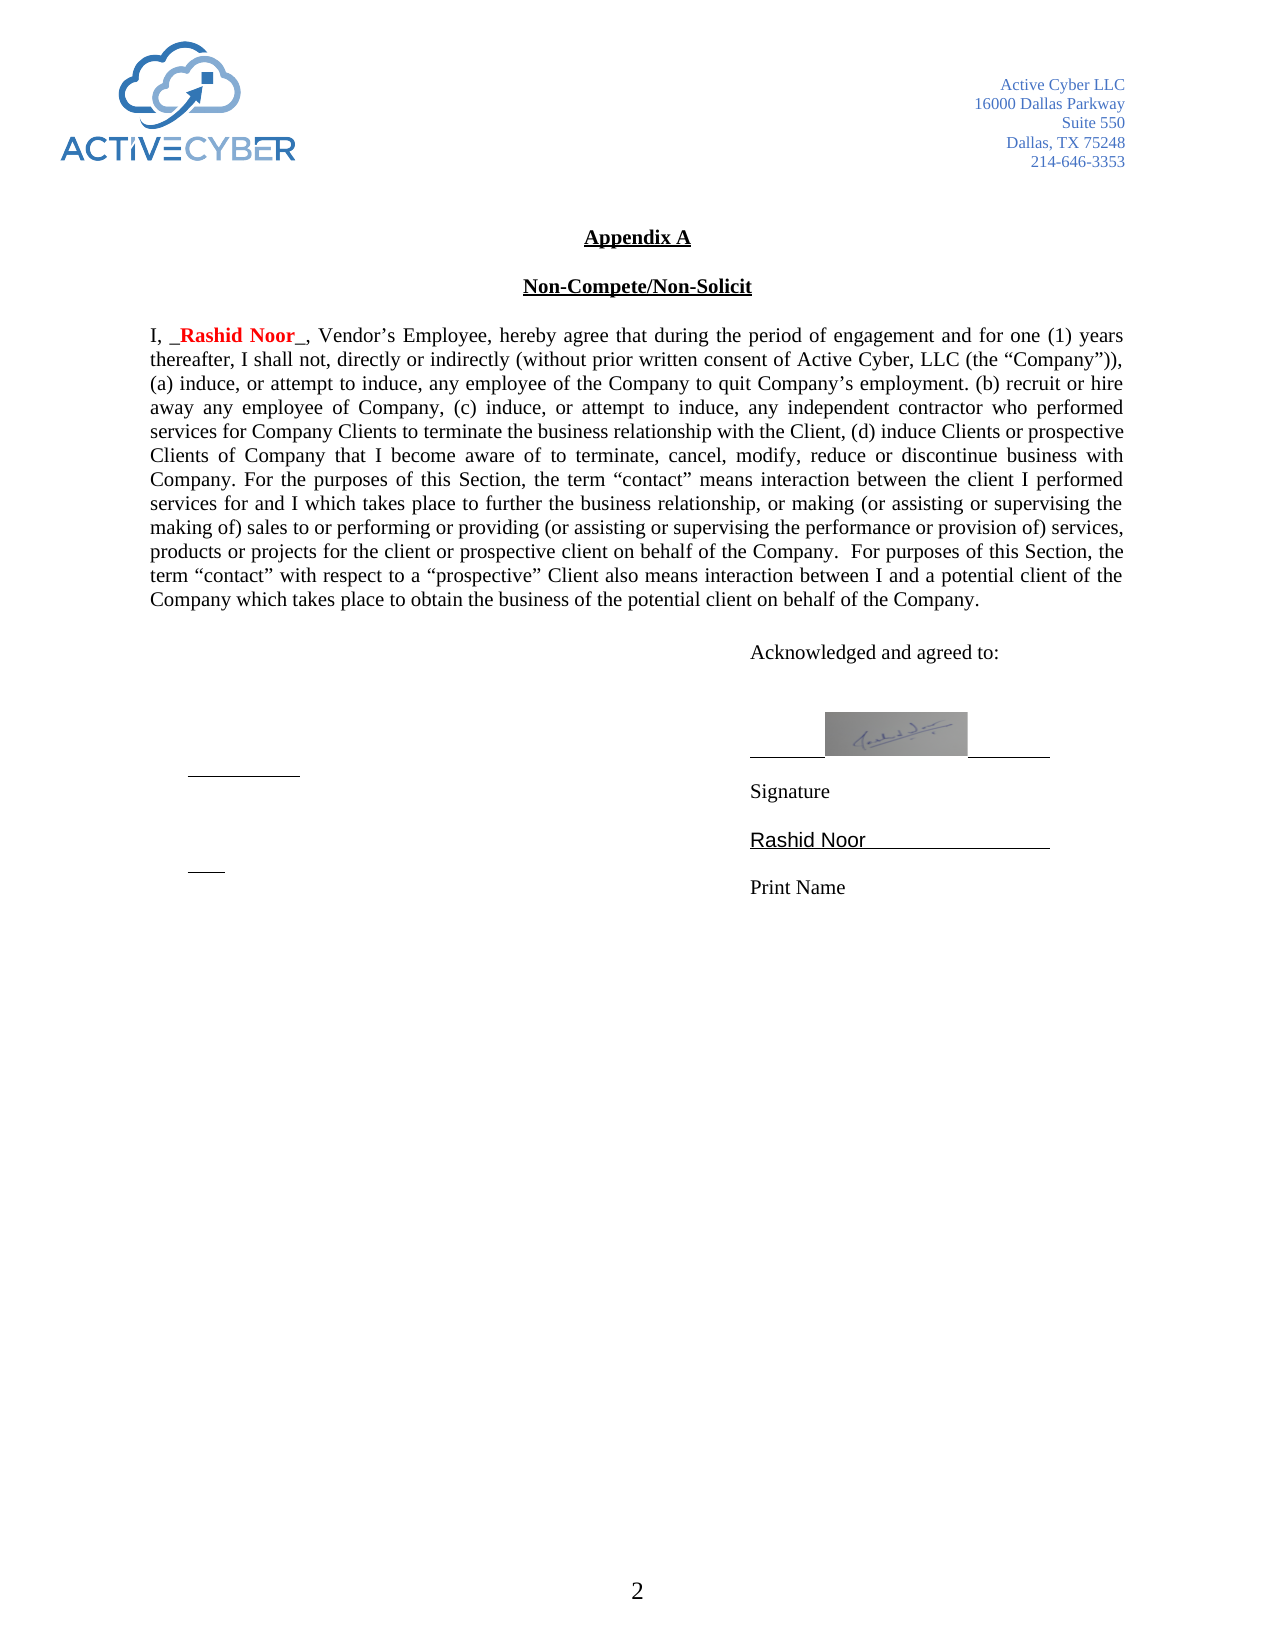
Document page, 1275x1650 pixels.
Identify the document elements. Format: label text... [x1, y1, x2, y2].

picture [825, 712, 968, 756]
text Print Name [675, 875, 1125, 899]
picture [60, 41, 296, 161]
text Rashid Noor [187, 827, 1125, 875]
text Signature [187, 779, 1125, 803]
text Appendix A [150, 224, 1125, 249]
text Acknowledged and agreed to: [675, 640, 1125, 664]
text I, _Rashid Noor_, Vendor’s Employee, hereby agree that during the period of engagement and for one (1) years thereafter, I shall not, directly or indirectly (without prior written consent of Active Cyber, LLC (the “Company”)), (a) induce, or attempt to induce, any employee of the Company to quit Company’s employment. (b) recruit or hire away any employee of Company, (c) induce, or attempt to induce, any independent contractor who performed services for Company Clients to terminate the business relationship with the Client, (d) induce Clients or prospective Clients of Company that I become aware of to terminate, cancel, modify, reduce or discontinue business with Company. For the purposes of this Section, the term “contact” means interaction between the client I performed services for and I which takes place to further the business relationship, or making (or assisting or supervising the making of) sales to or performing or providing (or assisting or supervising the performance or provision of) services, products or projects for the client or prospective client on behalf of the Company. For purposes of this Section, the term “contact” with respect to a “prospective” Client also means interaction between I and a potential client of the Company which takes place to obtain the business of the potential client on behalf of the Company. [150, 323, 1125, 611]
text Non-Compete/Non-Solicit [150, 274, 1125, 298]
